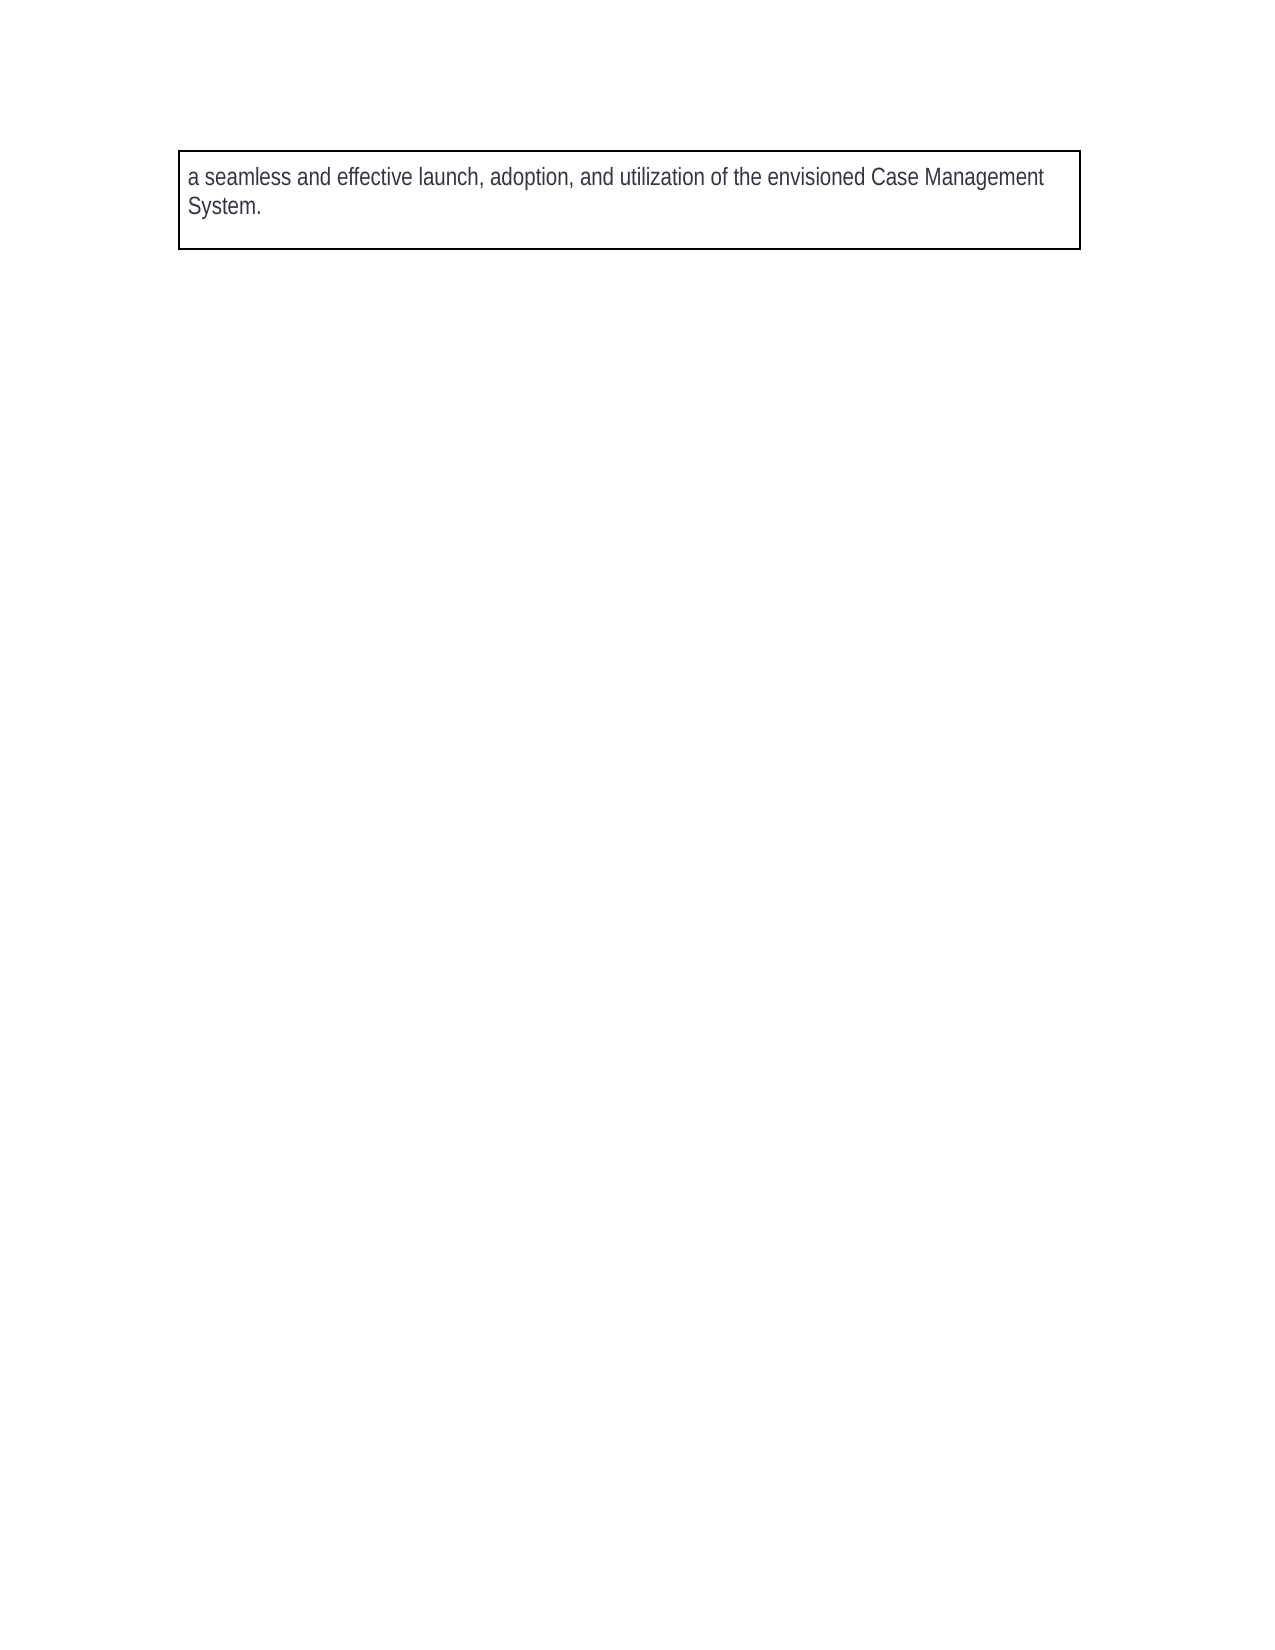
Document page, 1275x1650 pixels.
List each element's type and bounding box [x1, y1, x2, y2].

table_cell [180, 152, 1079, 248]
